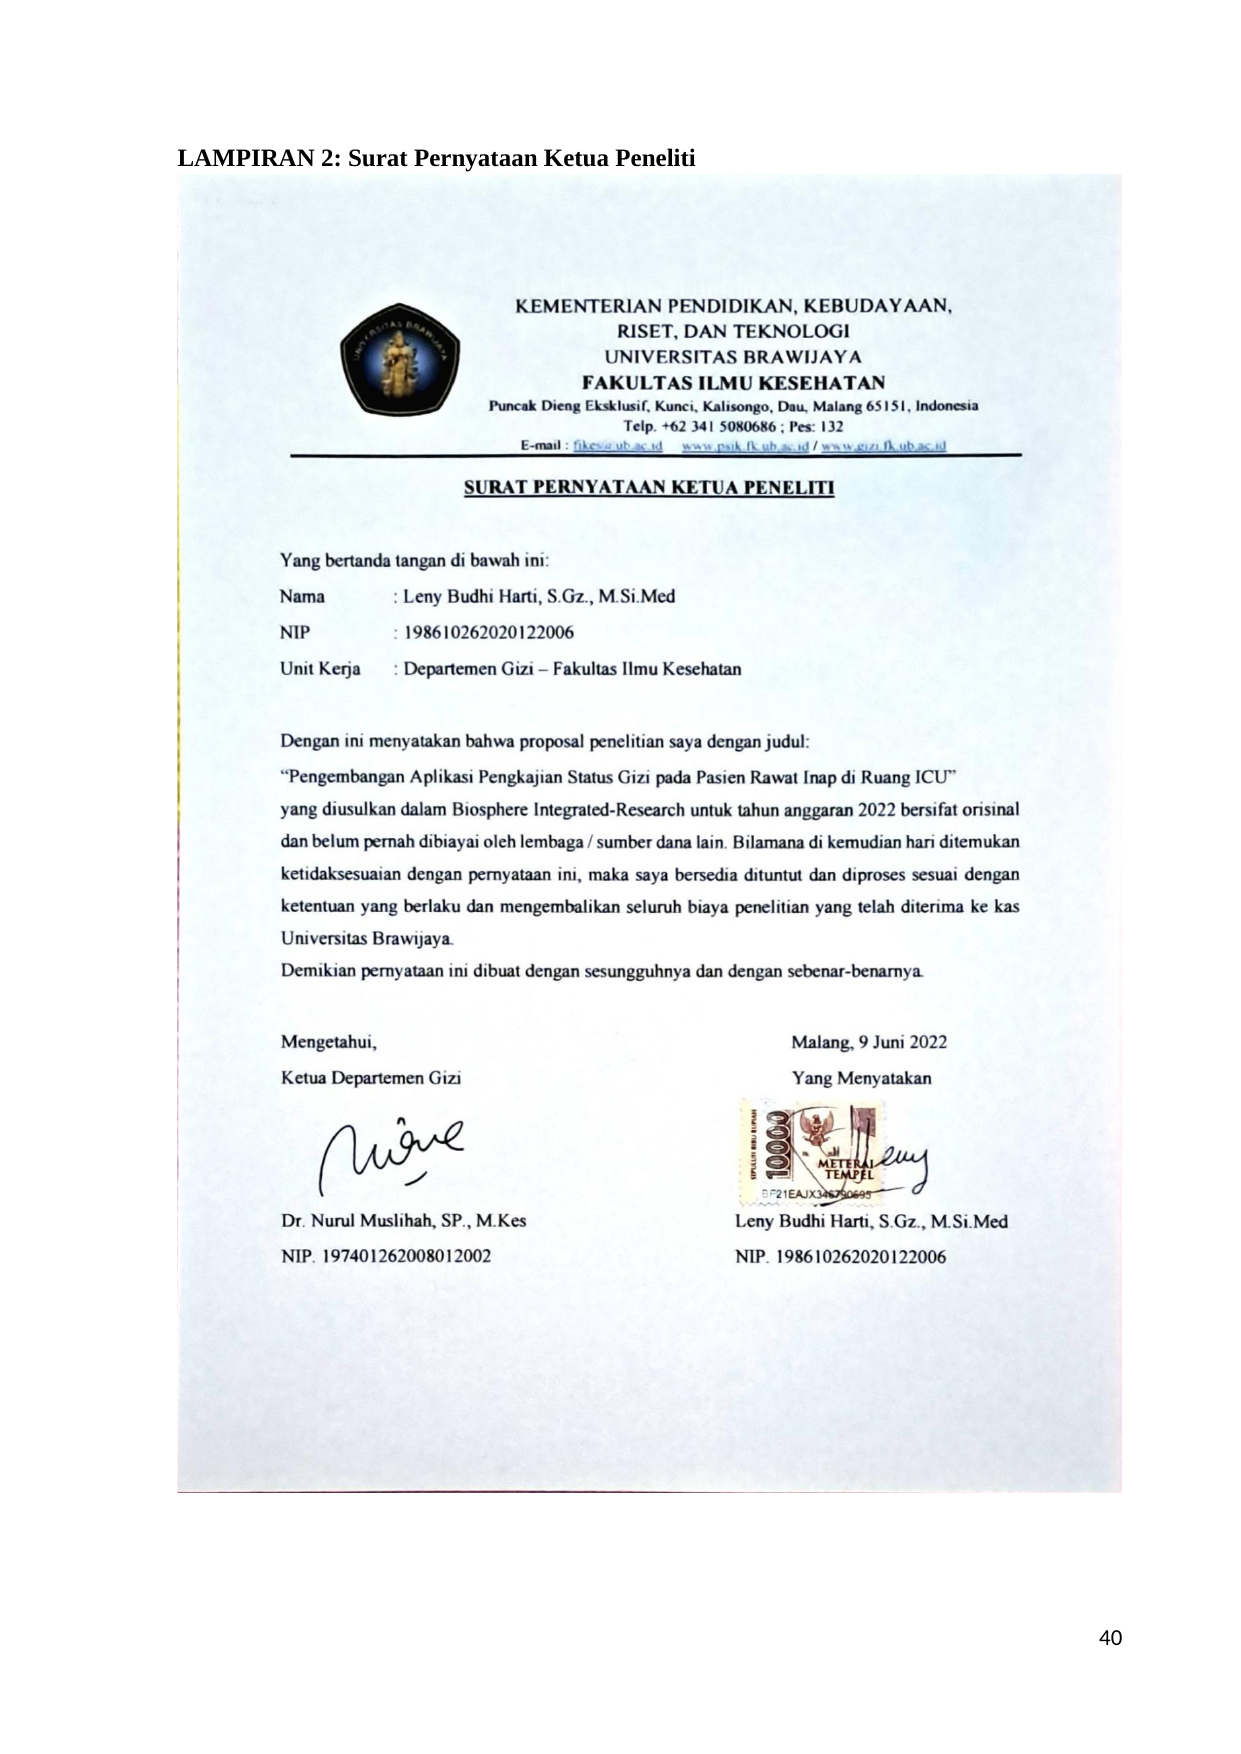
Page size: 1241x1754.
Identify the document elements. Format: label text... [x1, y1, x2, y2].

subtitle LAMPIRAN 2: Surat Pernyataan Ketua Peneliti [177, 143, 1122, 172]
picture [177, 174, 1123, 1493]
